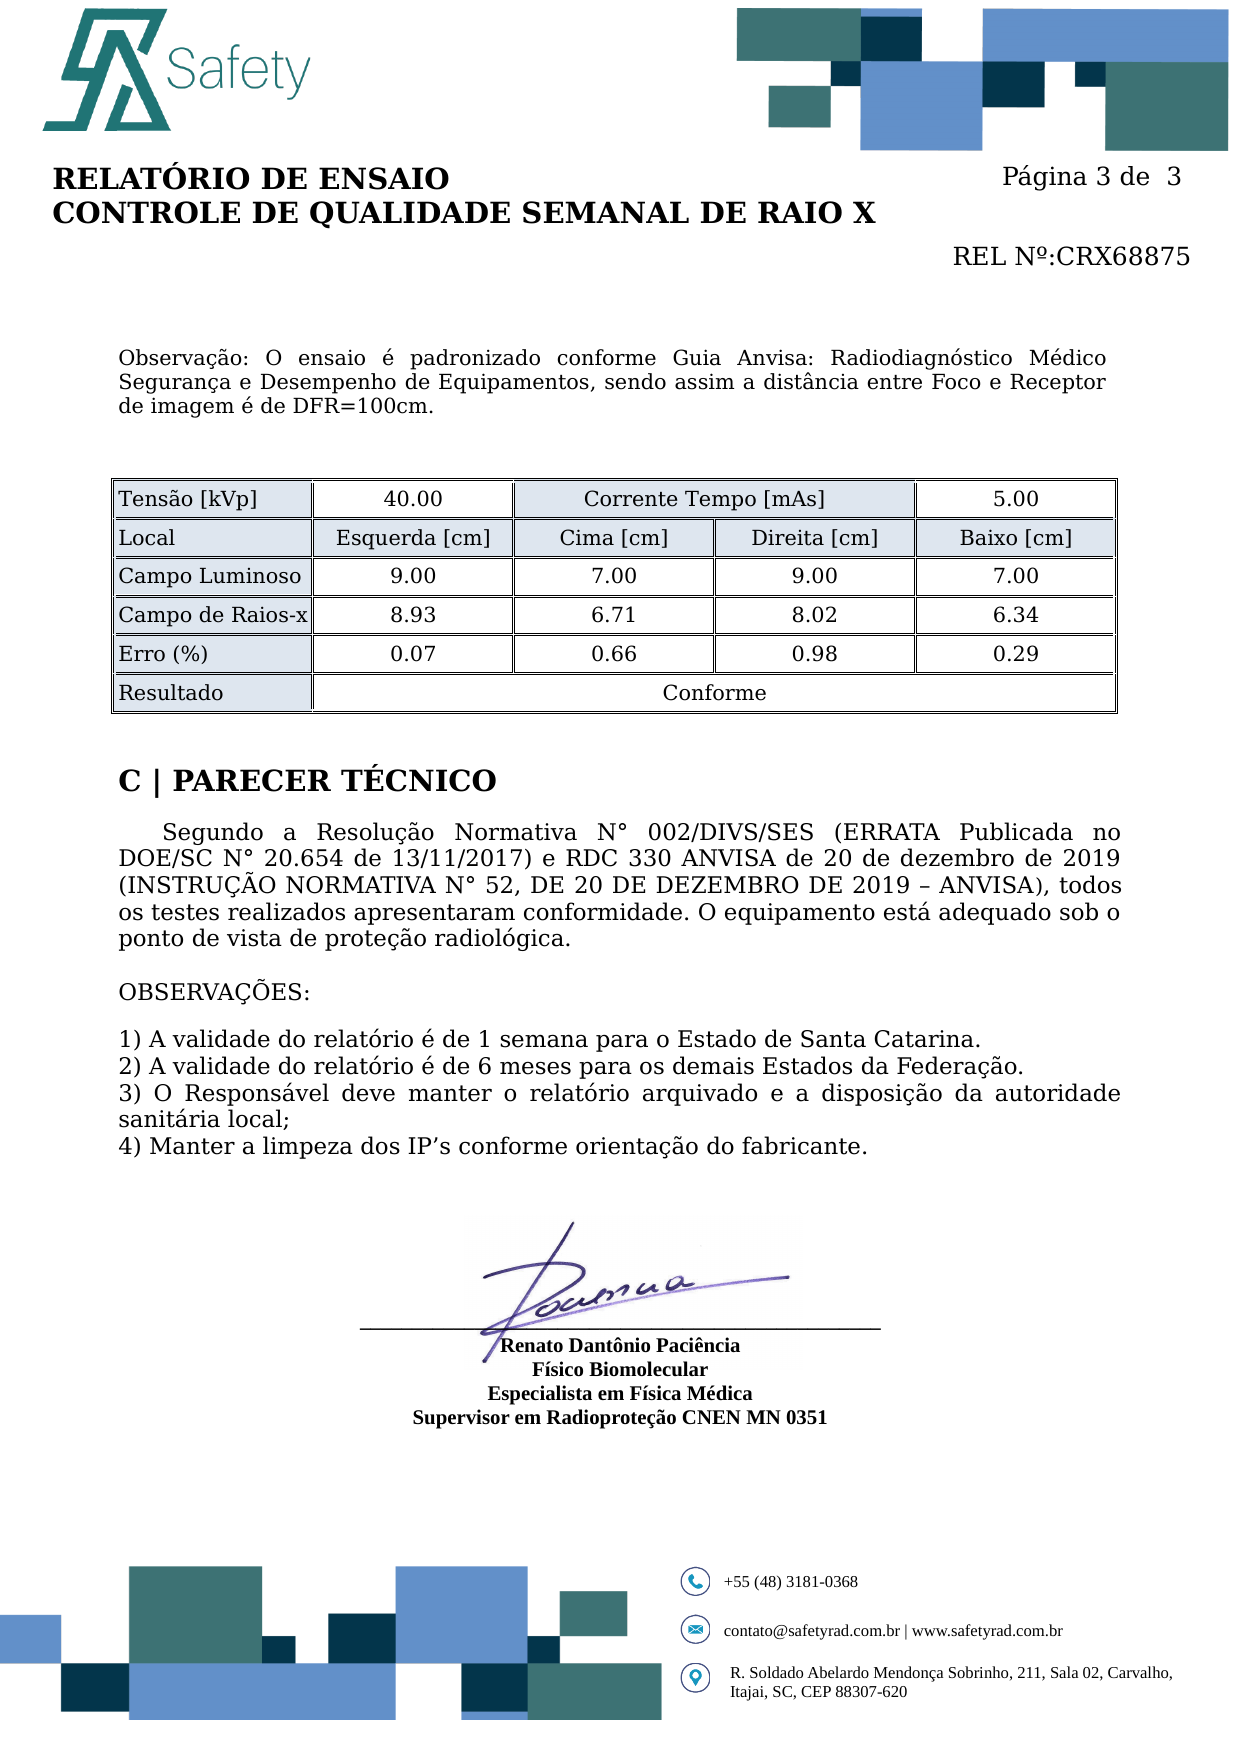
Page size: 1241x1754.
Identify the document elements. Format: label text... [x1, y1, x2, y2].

table_cell 9.00 [314, 559, 512, 594]
text Observação: O ensaio é padronizado conforme Guia Anvisa: Radiodiagnóstico Médico Segurança e Desempenho de Equipamentos, sendo assim a distância entre Foco e Receptor de imagem é de DFR=100cm. [118, 346, 1107, 418]
table_cell 8.93 [314, 598, 512, 633]
text 3) O Responsável deve manter o relatório arquivado e a disposição da autoridade sanitária local; [118, 1080, 1122, 1133]
text __________________________________________________ [118, 1308, 1122, 1332]
text Supervisor em Radioproteção CNEN MN 0351 [118, 1405, 1122, 1429]
picture [680, 1614, 710, 1644]
table_cell 7.00 [515, 559, 713, 594]
text Físico Biomolecular [118, 1357, 1122, 1381]
table_header 40.00 [313, 479, 514, 517]
table_cell Campo de Raios-x [114, 595, 311, 633]
text 4) Manter a limpeza dos IP’s conforme orientação do fabricante. [118, 1133, 1122, 1160]
text Renato Dantônio Paciência [118, 1332, 1122, 1357]
picture [0, 1566, 662, 1720]
table_cell Esquerda [cm] [314, 520, 512, 556]
picture [680, 1663, 710, 1693]
table_cell Baixo [cm] [917, 517, 1115, 556]
text Especialista em Física Médica [118, 1381, 1122, 1405]
text Segundo a Resolução Normativa N° 002/DIVS/SES (ERRATA Publicada no DOE/SC N° 20.654 de 13/11/2017) e RDC 330 ANVISA de 20 de dezembro de 2019 (INSTRUÇÃO NORMATIVA N° 52, DE 20 DE DEZEMBRO DE 2019 – ANVISA), todos os testes realizados apresentaram conformidade. O equipamento está adequado sob o ponto de vista de proteção radiológica. [118, 819, 1122, 952]
text OBSERVAÇÕES: [118, 979, 1122, 1006]
table_cell 6.34 [917, 595, 1115, 633]
table_cell 0.66 [515, 636, 713, 672]
table_cell Campo Luminoso [114, 556, 311, 594]
table_cell 0.07 [314, 636, 512, 672]
table_cell 6.71 [515, 598, 713, 633]
table_cell Direita [cm] [716, 520, 914, 556]
table_cell 7.00 [917, 556, 1115, 594]
table_header Corrente Tempo [mAs] [514, 481, 915, 517]
table_header 5.00 [915, 481, 1115, 517]
table_cell 0.29 [915, 633, 1116, 672]
text 2) A validade do relatório é de 6 meses para os demais Estados da Federação. [118, 1053, 1122, 1080]
text 1) A validade do relatório é de 1 semana para o Estado de Santa Catarina. [118, 1026, 1122, 1053]
table_cell 8.02 [716, 598, 914, 633]
table_cell Erro (%) [113, 633, 312, 672]
table_cell Cima [cm] [515, 520, 713, 556]
table_cell Local [114, 517, 311, 556]
picture [680, 1566, 710, 1596]
picture [464, 1215, 804, 1308]
table_header Tensão [kVp] [114, 481, 312, 517]
table_cell 9.00 [716, 559, 914, 594]
text C | PARECER TÉCNICO [118, 764, 1122, 798]
table_cell Conforme [313, 672, 1116, 711]
table_cell Resultado [113, 672, 312, 711]
table_cell 0.98 [716, 636, 914, 672]
picture [736, 8, 1229, 151]
picture [42, 8, 311, 131]
